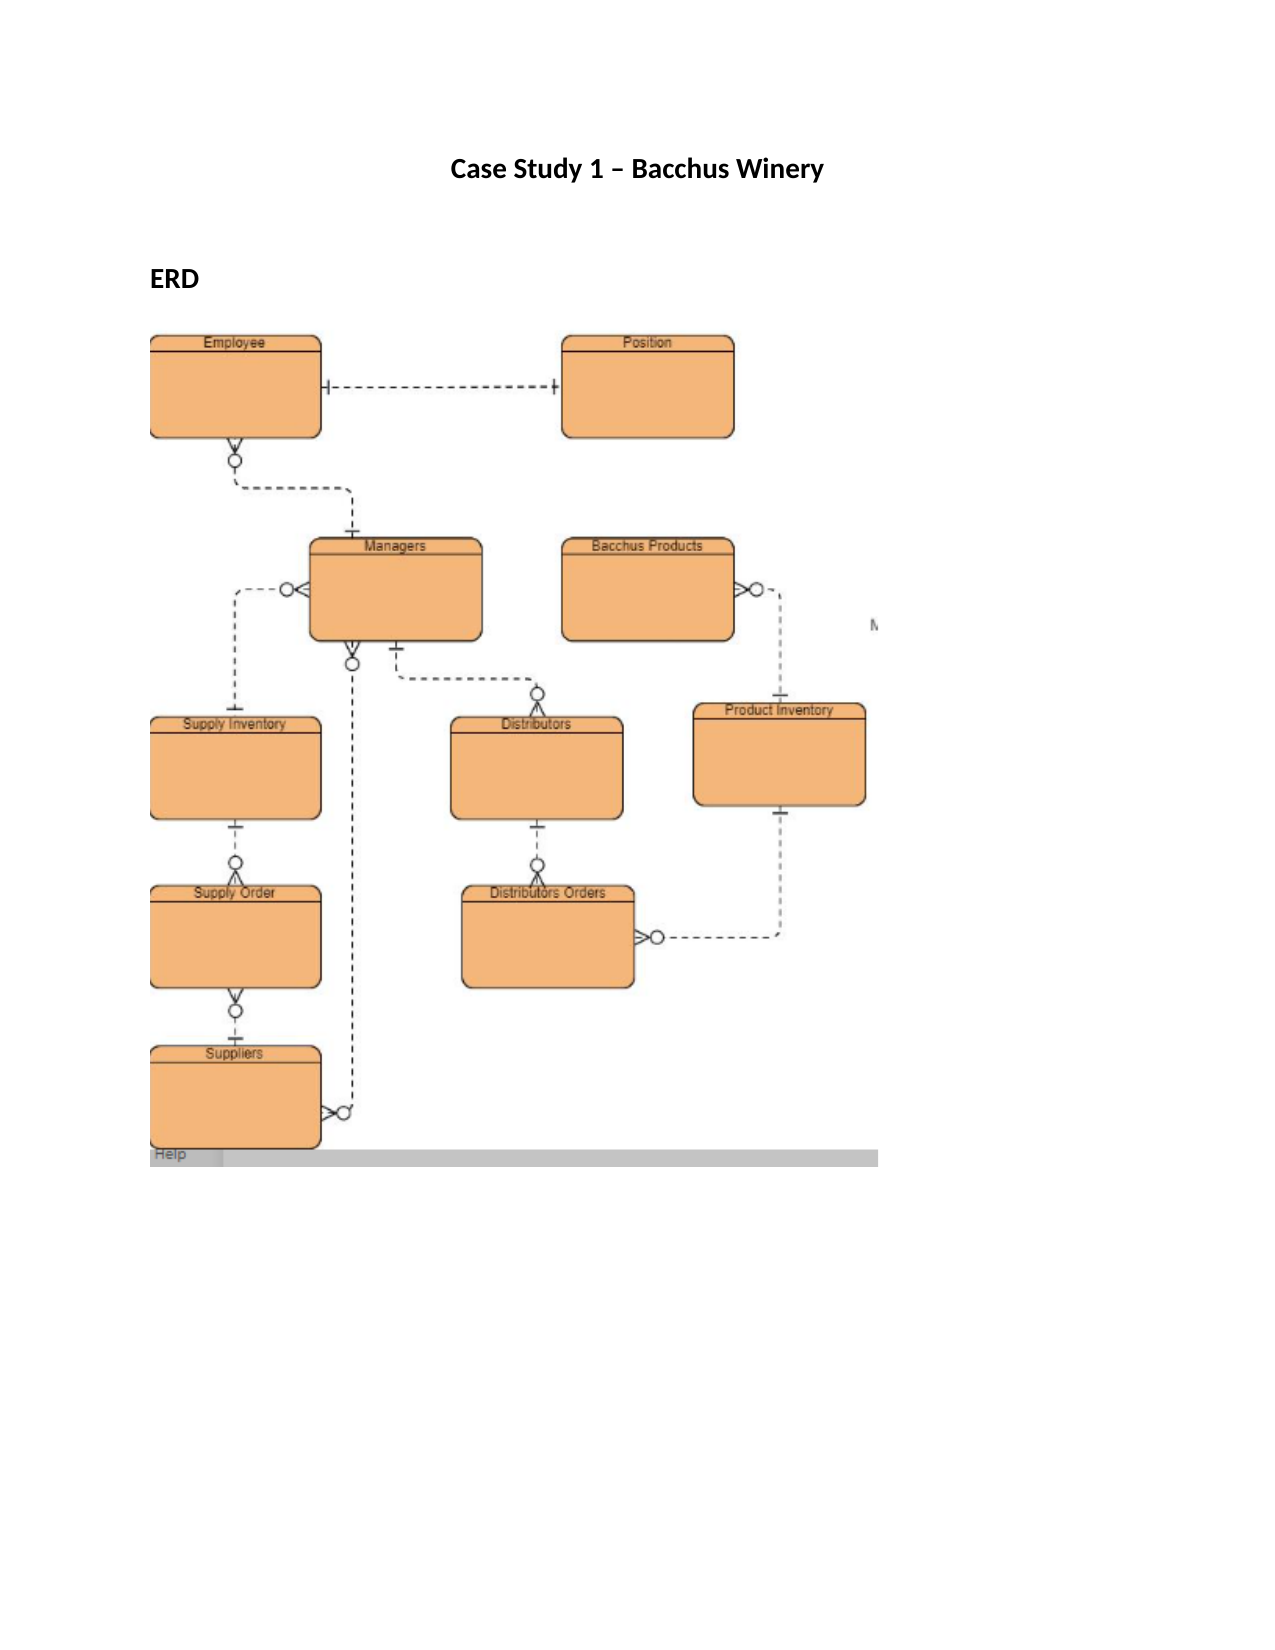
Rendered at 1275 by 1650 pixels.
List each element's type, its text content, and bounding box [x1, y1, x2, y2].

text Case Study 1 – Bacchus Winery [150, 150, 1125, 186]
text ERD [150, 260, 1125, 296]
picture [150, 315, 879, 1167]
